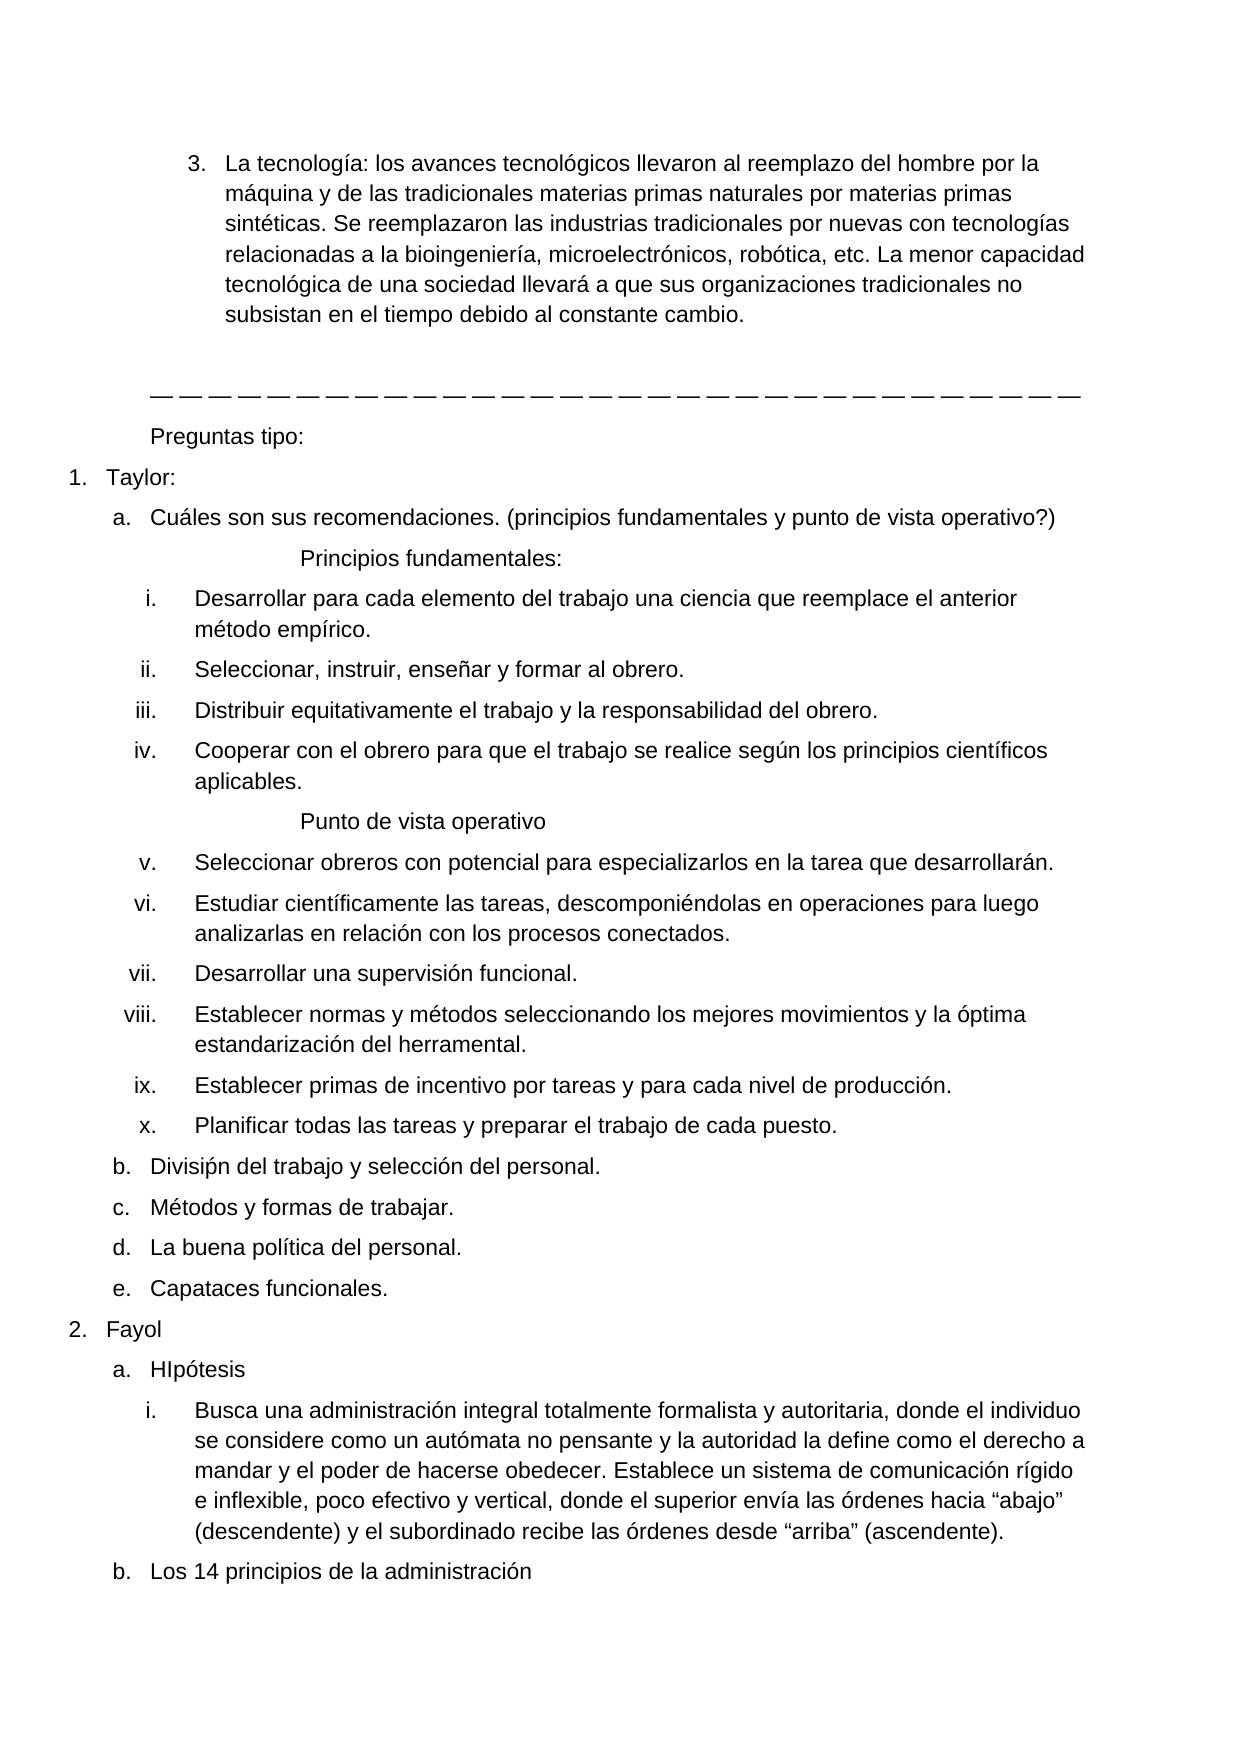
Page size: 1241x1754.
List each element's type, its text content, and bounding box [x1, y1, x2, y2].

list Capataces funcionales. [112, 1275, 1090, 1301]
list Los 14 principios de la administración [112, 1558, 1090, 1585]
list Busca una administración integral totalmente formalista y autoritaria, donde el individuo se considere como un autómata no pensante y la autoridad la define como el derecho a mandar y el poder de hacerse obedecer. Establece un sistema de comunicación rígido e inflexible, poco efectivo y vertical, donde el superior envía las órdenes hacia “abajo” (descendente) y el subordinado recibe las órdenes desde “arriba” (ascendente). [157, 1397, 1090, 1544]
list La buena política del personal. [112, 1234, 1090, 1261]
list Métodos y formas de trabajar. [112, 1194, 1090, 1220]
list Desarrollar para cada elemento del trabajo una ciencia que reemplace el anterior método empírico. [157, 585, 1090, 642]
list Distribuir equitativamente el trabajo y la responsabilidad del obrero. [157, 697, 1090, 723]
list Taylor: [68, 463, 1090, 490]
list Desarrollar una supervisión funcional. [157, 960, 1090, 987]
text Preguntas tipo: [150, 423, 1090, 449]
list Divisiṕn del trabajo y selección del personal. [112, 1153, 1090, 1179]
text — — — — — — — — — — — — — — — — — — — — — — — — — — — — — — — — [150, 382, 1090, 409]
list Seleccionar obreros con potencial para especializarlos en la tarea que desarrollarán. [157, 849, 1090, 875]
list Seleccionar, instruir, enseñar y formar al obrero. [157, 656, 1090, 683]
list Cooperar con el obrero para que el trabajo se realice según los principios científicos aplicables. [157, 737, 1090, 794]
list Establecer primas de incentivo por tareas y para cada nivel de producción. [157, 1072, 1090, 1098]
list HIpótesis [112, 1356, 1090, 1383]
list Cuáles son sus recomendaciones. (principios fundamentales y punto de vista operativo?) [112, 504, 1090, 531]
list Planificar todas las tareas y preparar el trabajo de cada puesto. [157, 1112, 1090, 1139]
list Estudiar científicamente las tareas, descomponiéndolas en operaciones para luego analizarlas en relación con los procesos conectados. [157, 889, 1090, 946]
text Principios fundamentales: [300, 545, 1090, 571]
list Establecer normas y métodos seleccionando los mejores movimientos y la óptima estandarización del herramental. [157, 1001, 1090, 1058]
text Punto de vista operativo [300, 808, 1090, 835]
list La tecnología: los avances tecnológicos llevaron al reemplazo del hombre por la máquina y de las tradicionales materias primas naturales por materias primas sintéticas. Se reemplazaron las industrias tradicionales por nuevas con tecnologías relacionadas a la bioingeniería, microelectrónicos, robótica, etc. La menor capacidad tecnológica de una sociedad llevará a que sus organizaciones tradicionales no subsistan en el tiempo debido al constante cambio. [187, 150, 1090, 327]
list Fayol [68, 1316, 1090, 1342]
